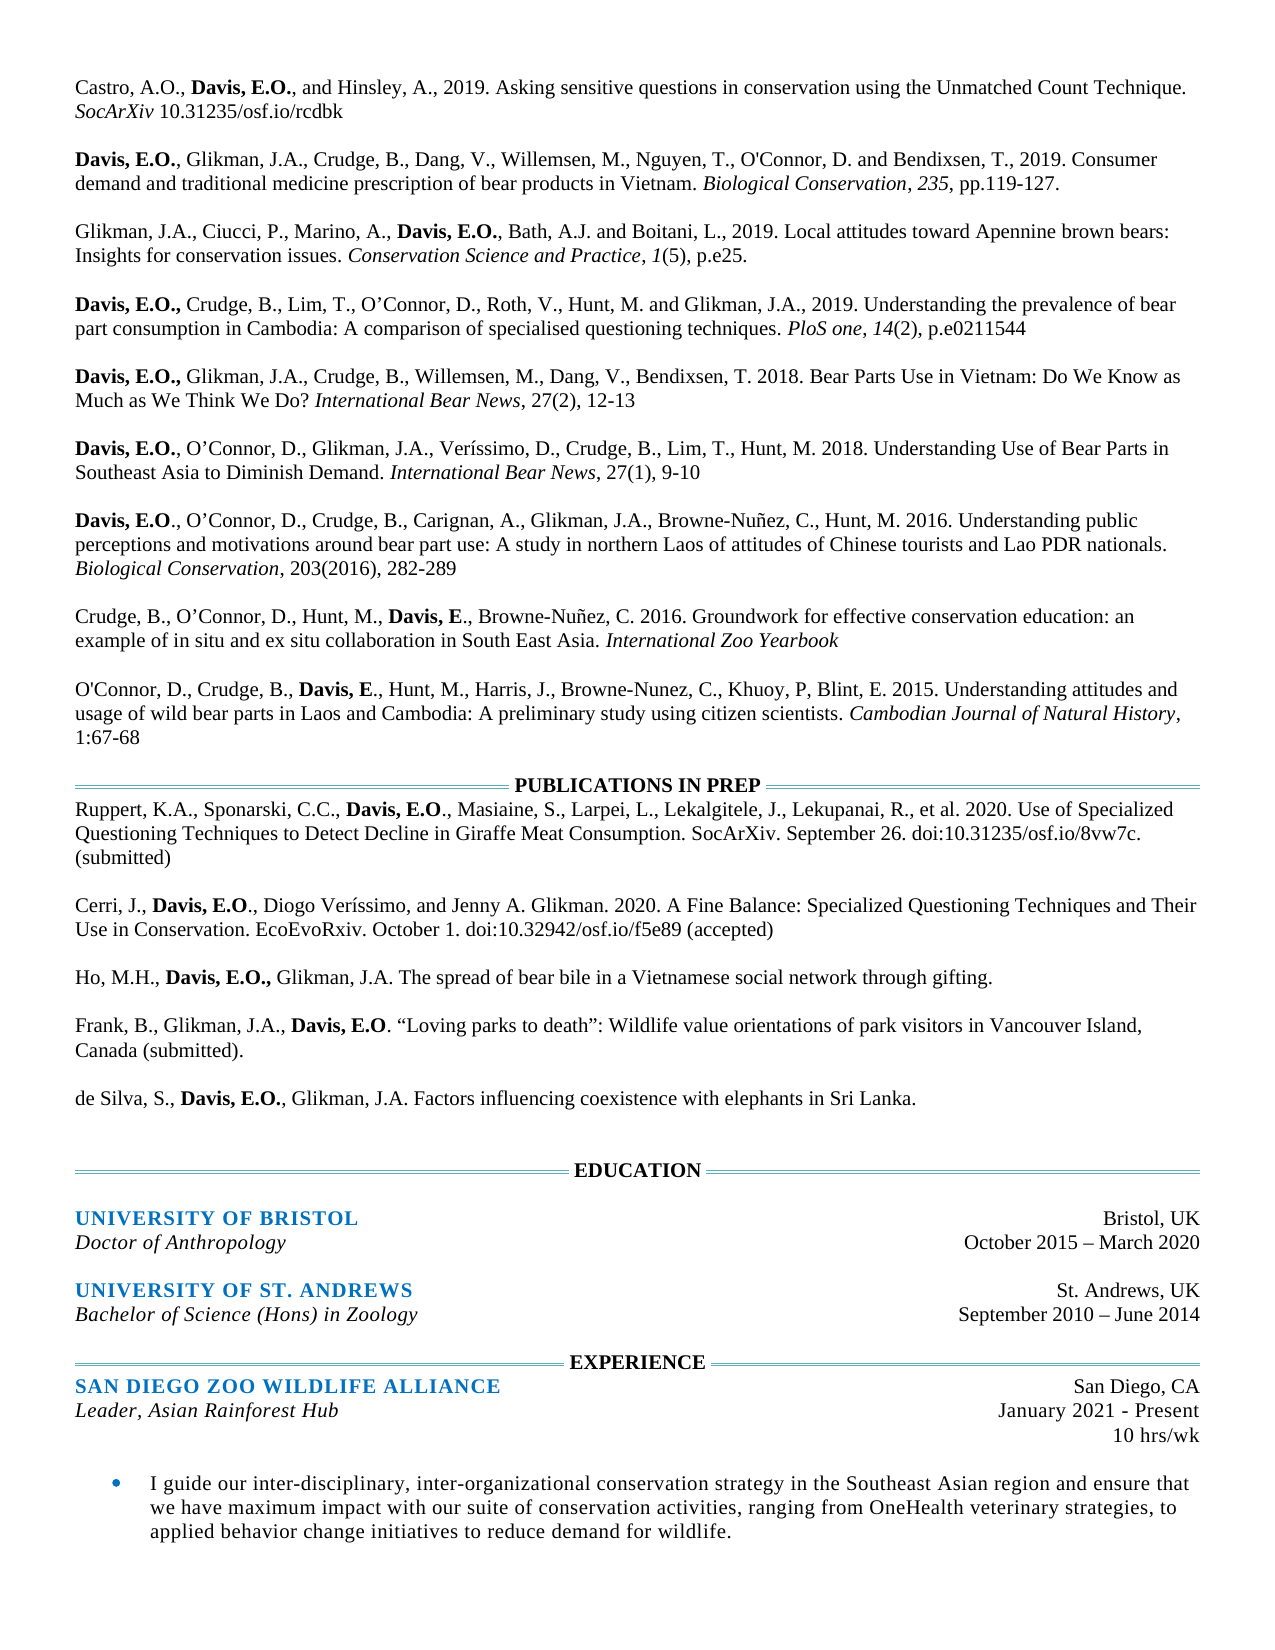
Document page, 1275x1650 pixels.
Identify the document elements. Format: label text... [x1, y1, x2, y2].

subtitle PUBLICATIONS IN PREP [75, 773, 1200, 797]
text University of st. andrews St. Andrews, UK [75, 1278, 1200, 1302]
list de Silva, S., Davis, E.O., Glikman, J.A. Factors influencing coexistence with elephants in Sri Lanka. [75, 1086, 1200, 1110]
list Crudge, B., O’Connor, D., Hunt, M., Davis, E., Browne-Nuñez, C. 2016. Groundwork for effective conservation education: an example of in situ and ex situ collaboration in South East Asia. International Zoo Yearbook [75, 604, 1200, 652]
list I guide our inter-disciplinary, inter-organizational conservation strategy in the Southeast Asian region and ensure that we have maximum impact with our suite of conservation activities, ranging from OneHealth veterinary strategies, to applied behavior change initiatives to reduce demand for wildlife. [112, 1471, 1200, 1543]
text Bachelor of Science (Hons) in Zoology September 2010 – June 2014 [75, 1302, 1200, 1326]
list Davis, E.O., Glikman, J.A., Crudge, B., Dang, V., Willemsen, M., Nguyen, T., O'Connor, D. and Bendixsen, T., 2019. Consumer demand and traditional medicine prescription of bear products in Vietnam. Biological Conservation, 235, pp.119-127. [75, 147, 1200, 195]
text San Diego zoo Wildlife alliance San Diego, CA [75, 1374, 1200, 1398]
list Davis, E.O., Glikman, J.A., Crudge, B., Willemsen, M., Dang, V., Bendixsen, T. 2018. Bear Parts Use in Vietnam: Do We Know as Much as We Think We Do? International Bear News, 27(2), 12-13 [75, 364, 1200, 412]
list Frank, B., Glikman, J.A., Davis, E.O. “Loving parks to death”: Wildlife value orientations of park visitors in Vancouver Island, Canada (submitted). [75, 1013, 1200, 1062]
text Doctor of Anthropology October 2015 – March 2020 [75, 1230, 1200, 1254]
list Davis, E.O., O’Connor, D., Crudge, B., Carignan, A., Glikman, J.A., Browne-Nuñez, C., Hunt, M. 2016. Understanding public perceptions and motivations around bear part use: A study in northern Laos of attitudes of Chinese tourists and Lao PDR nationals. Biological Conservation, 203(2016), 282-289 [75, 508, 1200, 580]
text Castro, A.O., Davis, E.O., and Hinsley, A., 2019. Asking sensitive questions in conservation using the Unmatched Count Technique. SocArXiv 10.31235/osf.io/rcdbk [75, 75, 1200, 123]
list Ho, M.H., Davis, E.O., Glikman, J.A. The spread of bear bile in a Vietnamese social network through gifting. [75, 965, 1200, 989]
list Ruppert, K.A., Sponarski, C.C., Davis, E.O., Masiaine, S., Larpei, L., Lekalgitele, J., Lekupanai, R., et al. 2020. Use of Specialized Questioning Techniques to Detect Decline in Giraffe Meat Consumption. SocArXiv. September 26. doi:10.31235/osf.io/8vw7c. (submitted) [75, 797, 1200, 869]
list Glikman, J.A., Ciucci, P., Marino, A., Davis, E.O., Bath, A.J. and Boitani, L., 2019. Local attitudes toward Apennine brown bears: Insights for conservation issues. Conservation Science and Practice, 1(5), p.e25. [75, 219, 1200, 267]
list Davis, E.O., Crudge, B., Lim, T., O’Connor, D., Roth, V., Hunt, M. and Glikman, J.A., 2019. Understanding the prevalence of bear part consumption in Cambodia: A comparison of specialised questioning techniques. PloS one, 14(2), p.e0211544 [75, 292, 1200, 340]
list Cerri, J., Davis, E.O., Diogo Veríssimo, and Jenny A. Glikman. 2020. A Fine Balance: Specialized Questioning Techniques and Their Use in Conservation. EcoEvoRxiv. October 1. doi:10.32942/osf.io/f5e89 (accepted) [75, 893, 1200, 941]
list Davis, E.O., O’Connor, D., Glikman, J.A., Veríssimo, D., Crudge, B., Lim, T., Hunt, M. 2018. Understanding Use of Bear Parts in Southeast Asia to Diminish Demand. International Bear News, 27(1), 9-10 [75, 436, 1200, 484]
text 10 hrs/wk [75, 1422, 1200, 1447]
list O'Connor, D., Crudge, B., Davis, E., Hunt, M., Harris, J., Browne-Nunez, C., Khuoy, P, Blint, E. 2015. Understanding attitudes and usage of wild bear parts in Laos and Cambodia: A preliminary study using citizen scientists. Cambodian Journal of Natural History, 1:67-68 [75, 677, 1200, 749]
subtitle EDUCATION [75, 1158, 1200, 1182]
text Leader, Asian Rainforest Hub January 2021 - Present [75, 1398, 1200, 1422]
subtitle EXPERIENCE [75, 1350, 1200, 1374]
text University of bristol Bristol, UK [75, 1206, 1200, 1230]
